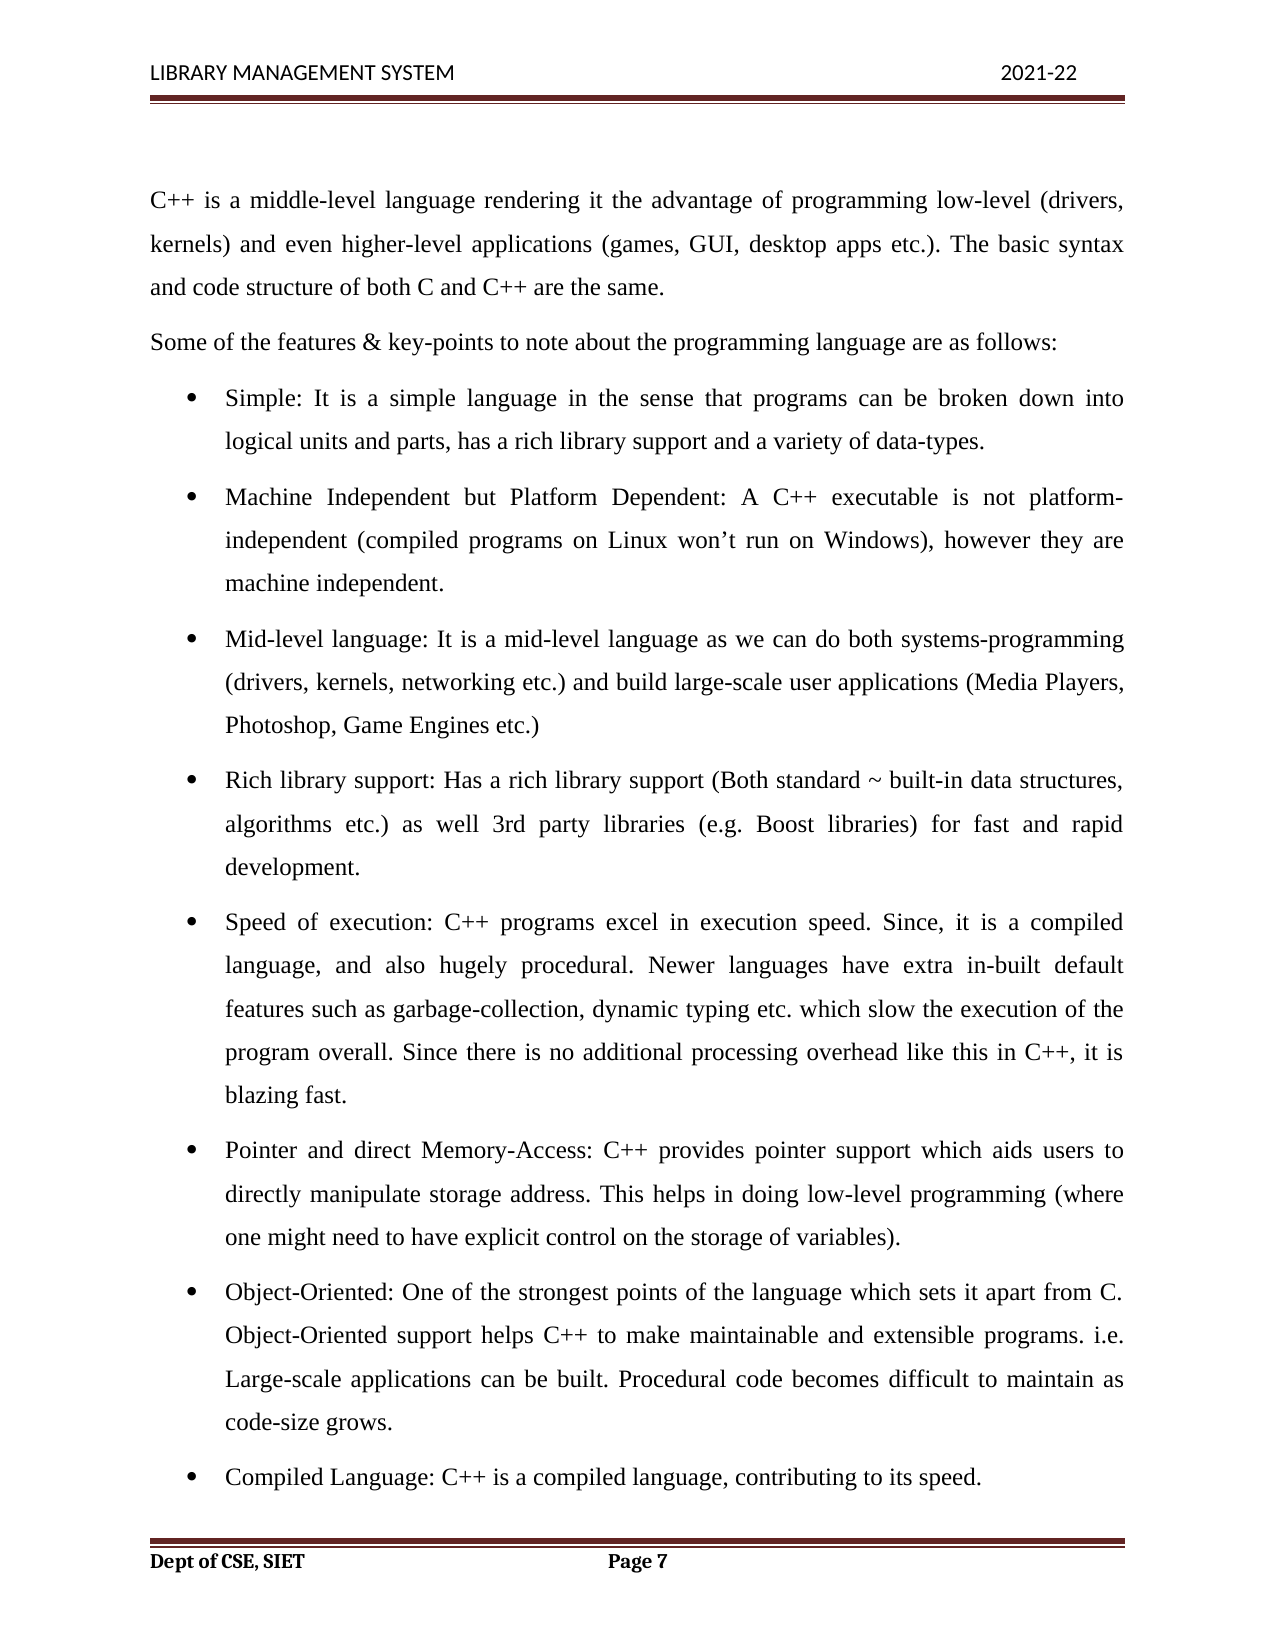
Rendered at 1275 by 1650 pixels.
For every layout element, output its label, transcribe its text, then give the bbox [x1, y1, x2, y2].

list Simple: It is a simple language in the sense that programs can be broken down into logical units and parts, has a rich library support and a variety of data-types. [187, 383, 1125, 455]
list Machine Independent but Platform Dependent: A C++ executable is not platform-independent (compiled programs on Linux won’t run on Windows), however they are machine independent. [187, 482, 1125, 597]
list Mid-level language: It is a mid-level language as we can do both systems-programming (drivers, kernels, networking etc.) and build large-scale user applications (Media Players, Photoshop, Game Engines etc.) [187, 624, 1125, 739]
list Rich library support: Has a rich library support (Both standard ~ built-in data structures, algorithms etc.) as well 3rd party libraries (e.g. Boost libraries) for fast and rapid development. [187, 766, 1125, 881]
list Object-Oriented: One of the strongest points of the language which sets it apart from C. Object-Oriented support helps C++ to make maintainable and extensible programs. i.e. Large-scale applications can be built. Procedural code becomes difficult to maintain as code-size grows. [187, 1277, 1125, 1436]
list Speed of execution: C++ programs excel in execution speed. Since, it is a compiled language, and also hugely procedural. Newer languages have extra in-built default features such as garbage-collection, dynamic typing etc. which slow the execution of the program overall. Since there is no additional processing overhead like this in C++, it is blazing fast. [187, 907, 1125, 1109]
text Some of the features & key-points to note about the programming language are as follows: [150, 327, 1125, 356]
list Pointer and direct Memory-Access: C++ provides pointer support which aids users to directly manipulate storage address. This helps in doing low-level programming (where one might need to have explicit control on the storage of variables). [187, 1136, 1125, 1251]
text C++ is a middle-level language rendering it the advantage of programming low-level (drivers, kernels) and even higher-level applications (games, GUI, desktop apps etc.). The basic syntax and code structure of both C and C++ are the same. [150, 186, 1125, 301]
list Compiled Language: C++ is a compiled language, contributing to its speed. [187, 1462, 1125, 1491]
